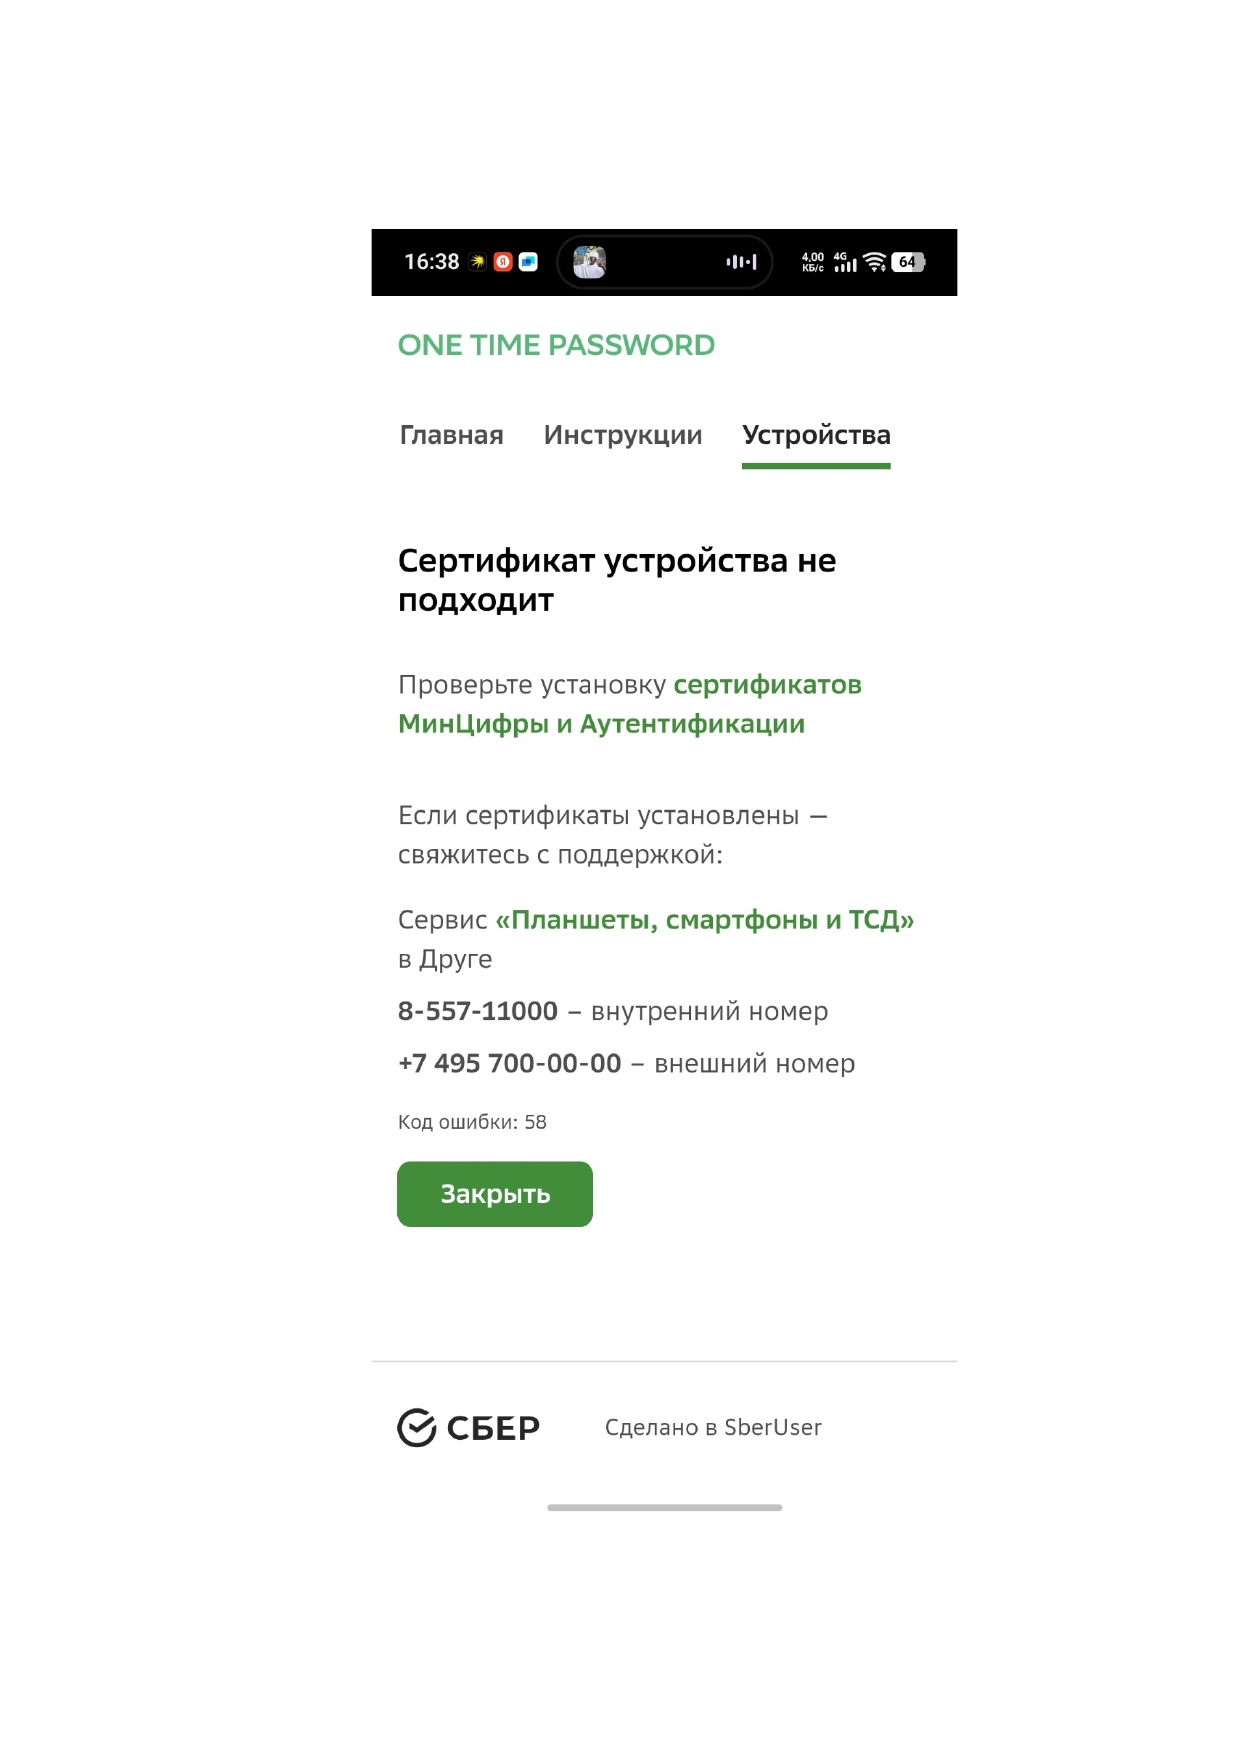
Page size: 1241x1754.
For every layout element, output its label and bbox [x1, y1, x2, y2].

picture [371, 229, 958, 1522]
